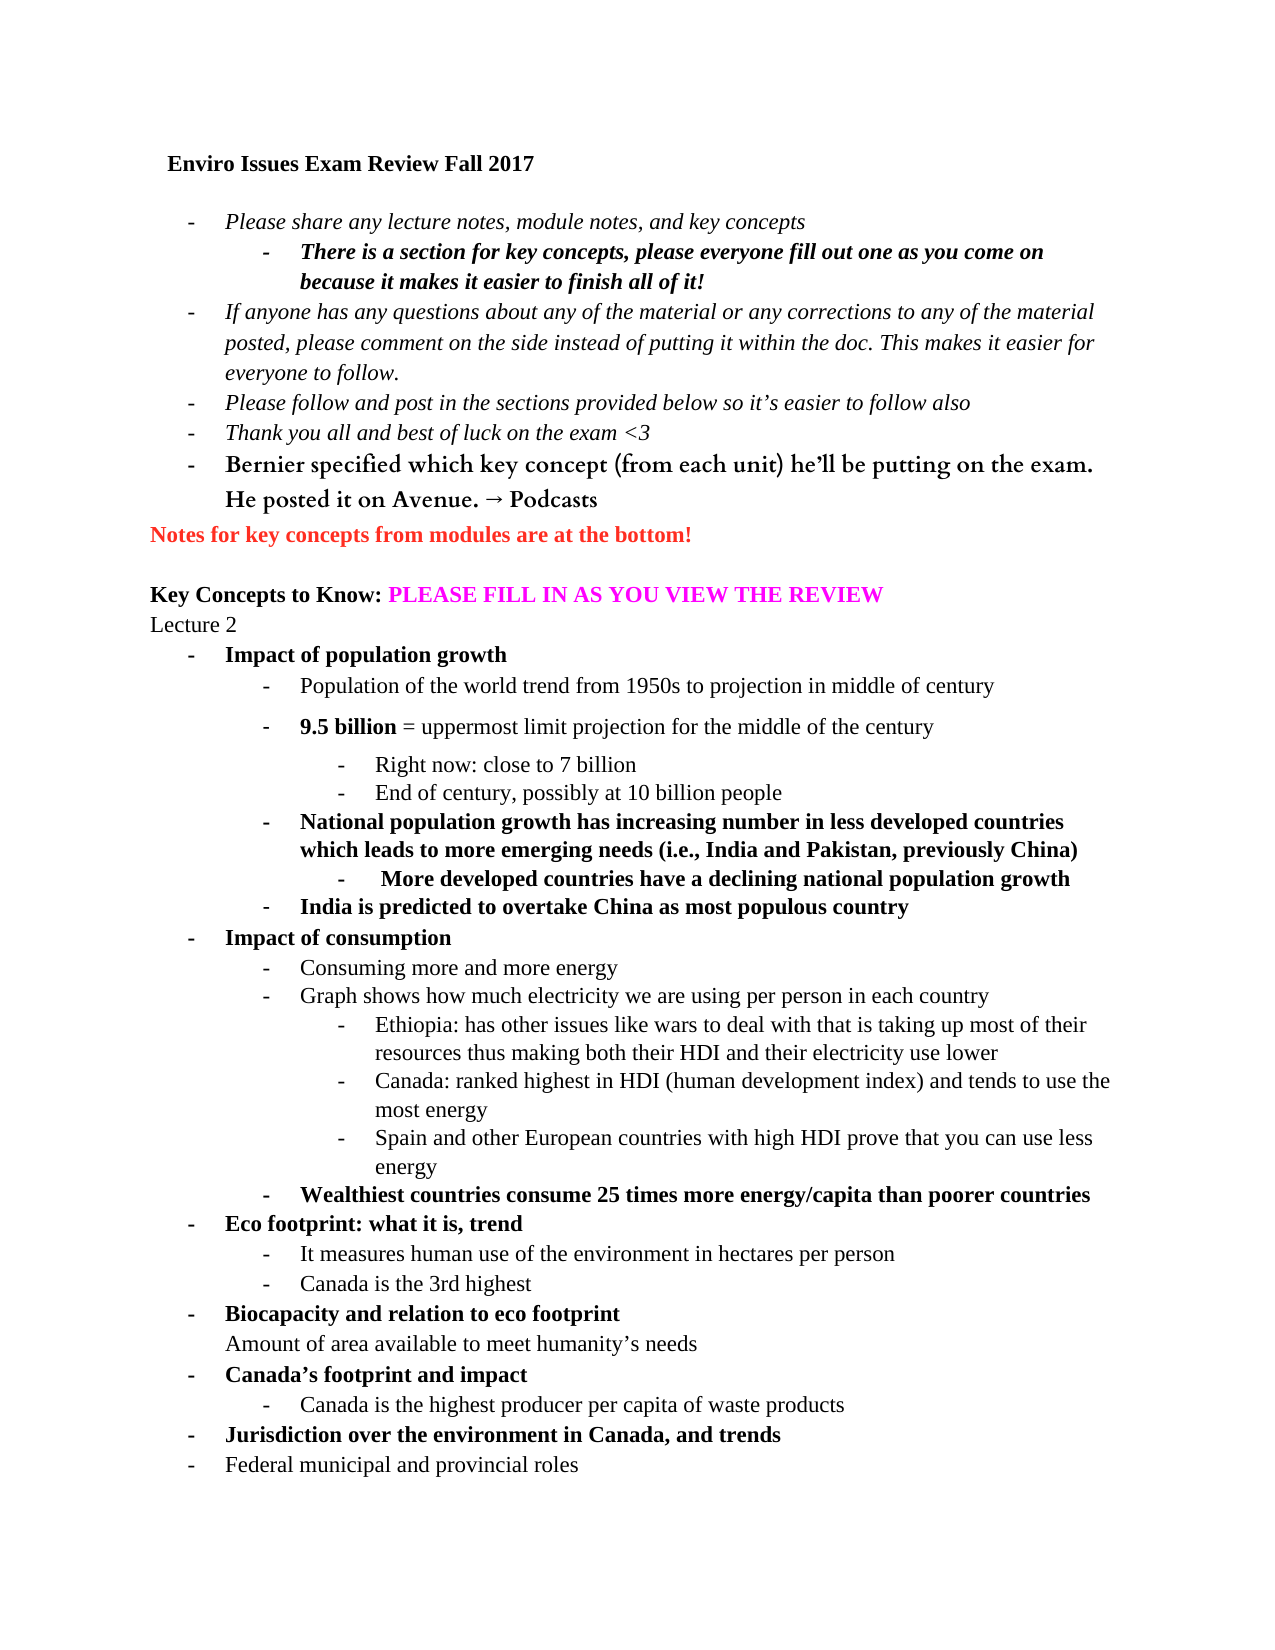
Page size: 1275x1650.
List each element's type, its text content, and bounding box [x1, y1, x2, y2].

text Key Concepts to Know: PLEASE FILL IN AS YOU VIEW THE REVIEW [150, 581, 1125, 607]
list Bernier specified which key concept (from each unit) he’ll be putting on the exam. He posted it on Avenue. → Podcasts [187, 449, 1125, 516]
list Right now: close to 7 billion [337, 751, 1125, 777]
list End of century, possibly at 10 billion people [337, 779, 1125, 806]
list There is a section for key concepts, please everyone fill out one as you come on because it makes it easier to finish all of it! [262, 238, 1125, 294]
list Please share any lecture notes, module notes, and key concepts [187, 208, 1125, 234]
list Population of the world trend from 1950s to projection in middle of century [262, 672, 1125, 698]
list Canada’s footprint and impact [187, 1361, 1125, 1387]
text Notes for key concepts from modules are at the bottom! [150, 521, 1125, 547]
list India is predicted to overtake China as most populous country [262, 893, 1125, 919]
list Spain and other European countries with high HDI prove that you can use less energy [337, 1124, 1125, 1179]
list Federal municipal and provincial roles [187, 1451, 1125, 1478]
list Impact of consumption [187, 923, 1125, 950]
list Canada is the 3rd highest [262, 1270, 1125, 1296]
list Canada: ranked highest in HDI (human development index) and tends to use the most energy [337, 1067, 1125, 1122]
list Biocapacity and relation to eco footprint [187, 1300, 1125, 1327]
text Amount of area available to meet humanity’s needs [150, 1331, 1125, 1357]
list Jurisdiction over the environment in Canada, and trends [187, 1421, 1125, 1447]
list Consuming more and more energy [262, 954, 1125, 980]
list Thank you all and best of luck on the exam <3 [187, 419, 1125, 446]
list Canada is the highest producer per capita of waste products [262, 1391, 1125, 1417]
list Wealthiest countries consume 25 times more energy/capita than poorer countries [262, 1181, 1125, 1208]
list Please follow and post in the sections provided below so it’s easier to follow also [187, 389, 1125, 415]
list Graph shows how much electricity we are using per person in each country [262, 982, 1125, 1008]
list Ethiopia: has other issues like wars to deal with that is taking up most of their resources thus making both their HDI and their electricity use lower [337, 1011, 1125, 1065]
list 9.5 billion = uppermost limit projection for the middle of the century [262, 700, 1125, 747]
list It measures human use of the environment in hectares per person [262, 1240, 1125, 1266]
list National population growth has increasing number in less developed countries which leads to more emerging needs (i.e., India and Pakistan, previously China) [262, 808, 1125, 863]
text Lecture 2 [150, 611, 1125, 638]
list If anyone has any questions about any of the material or any corrections to any of the material posted, please comment on the side instead of putting it within the doc. This makes it easier for everyone to follow. [187, 298, 1125, 385]
text Enviro Issues Exam Review Fall 2017 [150, 150, 1125, 176]
list Eco footprint: what it is, trend [187, 1210, 1125, 1236]
list More developed countries have a declining national population growth [337, 865, 1125, 891]
list Impact of population growth [187, 642, 1125, 668]
